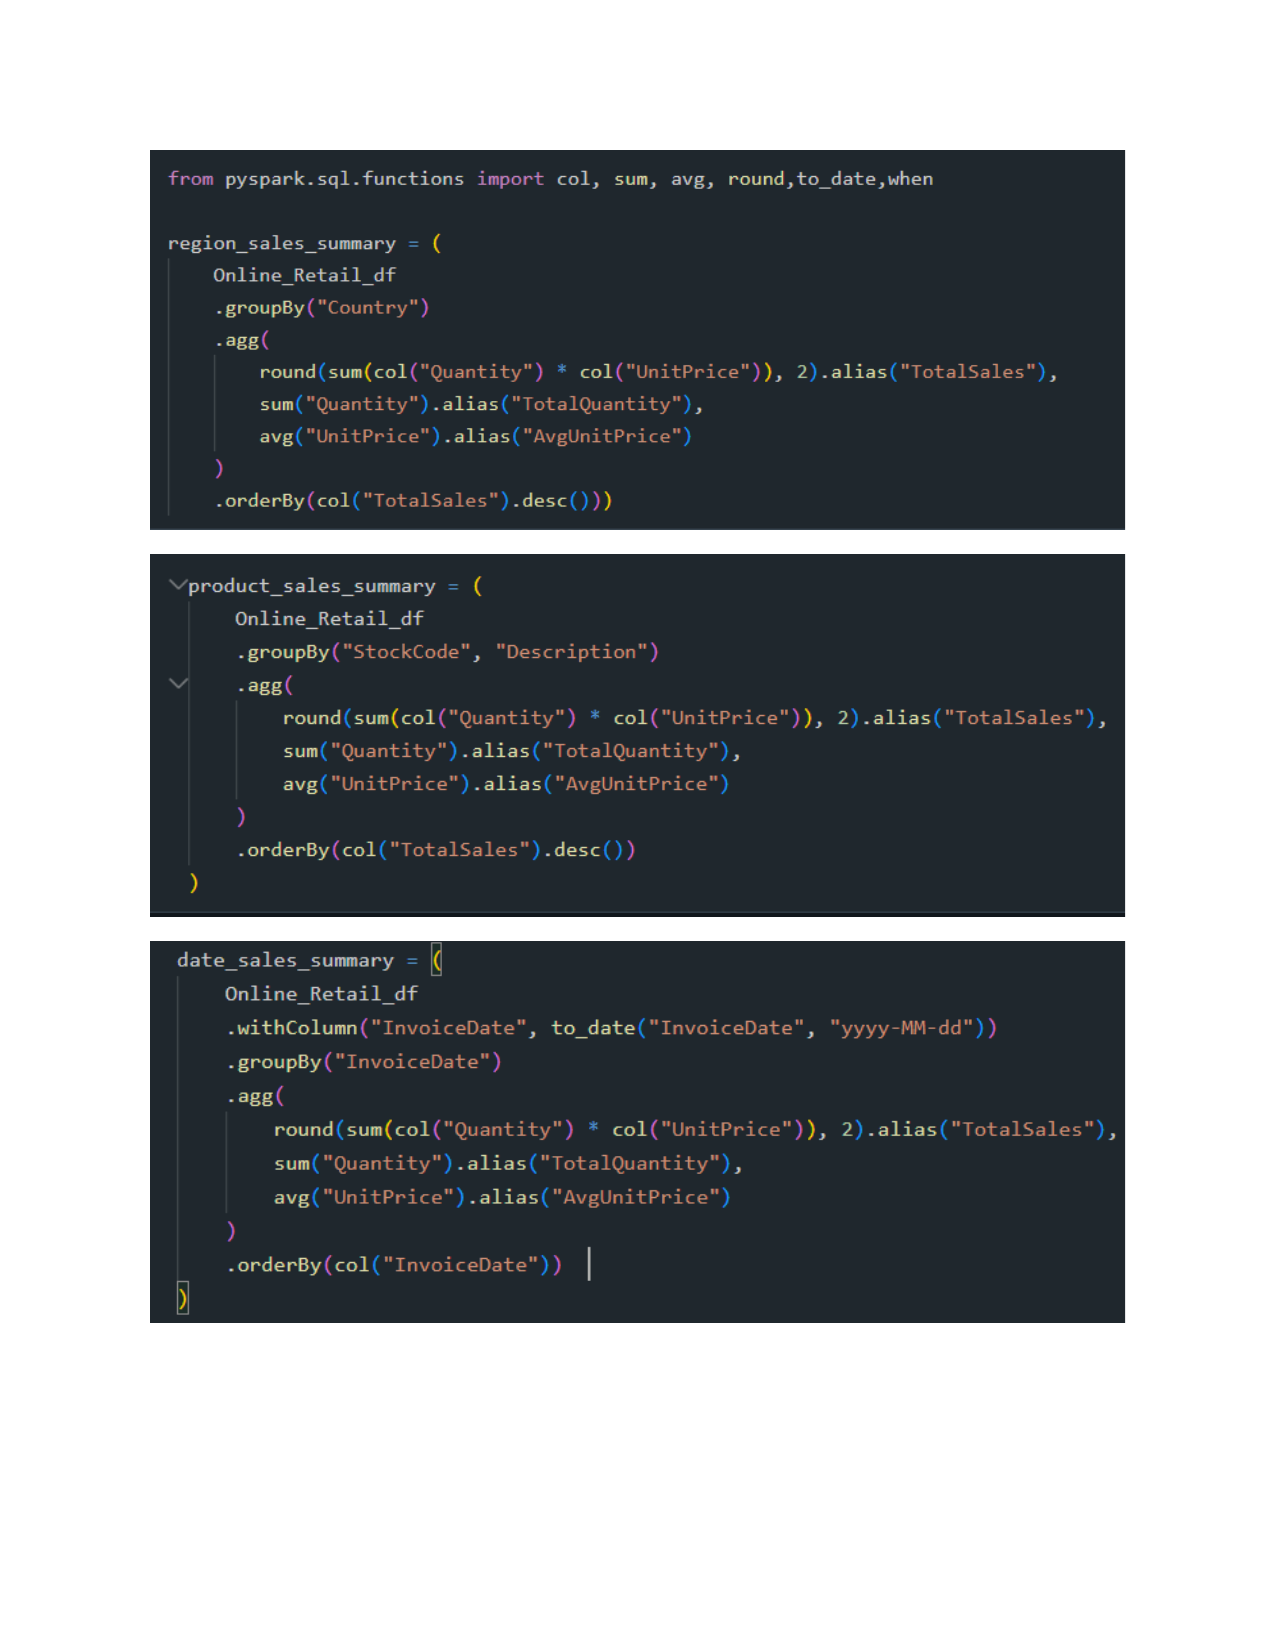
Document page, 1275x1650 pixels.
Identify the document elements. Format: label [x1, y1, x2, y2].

picture [150, 941, 1125, 1323]
picture [150, 150, 1125, 530]
picture [150, 554, 1125, 917]
